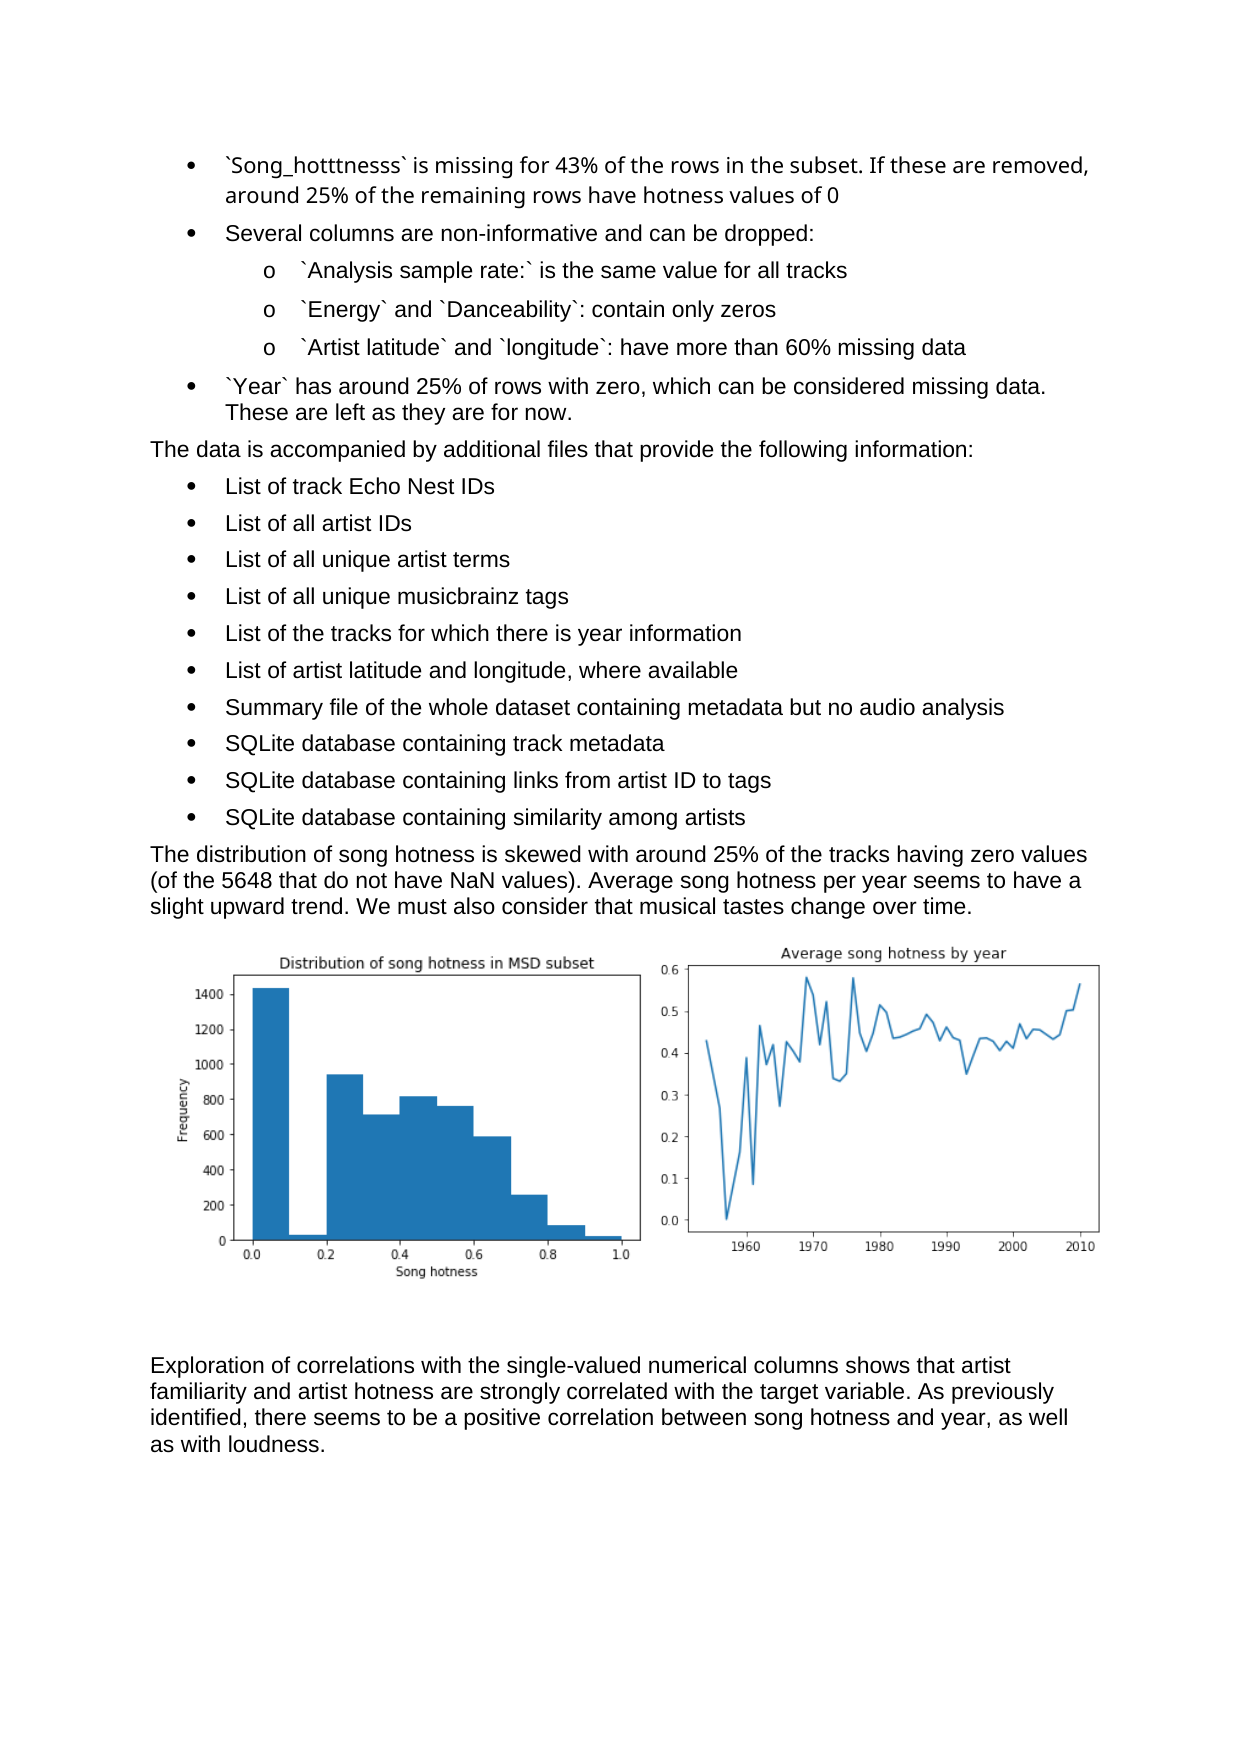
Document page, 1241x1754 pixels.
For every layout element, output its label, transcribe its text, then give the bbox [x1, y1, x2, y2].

list `Year` has around 25% of rows with zero, which can be considered missing data. These are left as they are for now. [187, 373, 1090, 426]
list `Analysis sample rate:` is the same value for all tracks [262, 257, 1090, 285]
table_header [644, 930, 1102, 1304]
list SQLite database containing track metadata [187, 730, 1090, 757]
list List of all unique musicbrainz tags [187, 583, 1090, 609]
list List of all unique artist terms [187, 546, 1090, 573]
list List of track Echo Nest IDs [187, 473, 1090, 499]
list SQLite database containing links from artist ID to tags [187, 767, 1090, 793]
picture [169, 948, 644, 1286]
list List of artist latitude and longitude, where available [187, 657, 1090, 683]
list `Song_hotttnesss` is missing for 43% of the rows in the subset. If these are removed, around 25% of the remaining rows have hotness values of 0 [187, 150, 1090, 209]
text The distribution of song hotness is skewed with around 25% of the tracks having zero values (of the 5648 that do not have NaN values). Average song hotness per year seems to have a slight upward trend. We must also consider that musical tastes change over time. [150, 841, 1090, 920]
table_header [161, 930, 643, 1304]
list SQLite database containing similarity among artists [187, 804, 1090, 830]
picture [651, 938, 1102, 1261]
text The data is accompanied by additional files that provide the following information: [150, 436, 1090, 462]
text Exploration of correlations with the single-valued numerical columns shows that artist familiarity and artist hotness are strongly correlated with the target variable. As previously identified, there seems to be a positive correlation between song hotness and year, as well as with loudness. [150, 1352, 1090, 1457]
list List of all artist IDs [187, 510, 1090, 536]
list List of the tracks for which there is year information [187, 620, 1090, 646]
list `Artist latitude` and `longitude`: have more than 60% missing data [262, 334, 1090, 363]
list Several columns are non-informative and can be dropped: [187, 220, 1090, 246]
list Summary file of the whole dataset containing metadata but no audio analysis [187, 693, 1090, 720]
list `Energy` and `Danceability`: contain only zeros [262, 296, 1090, 324]
